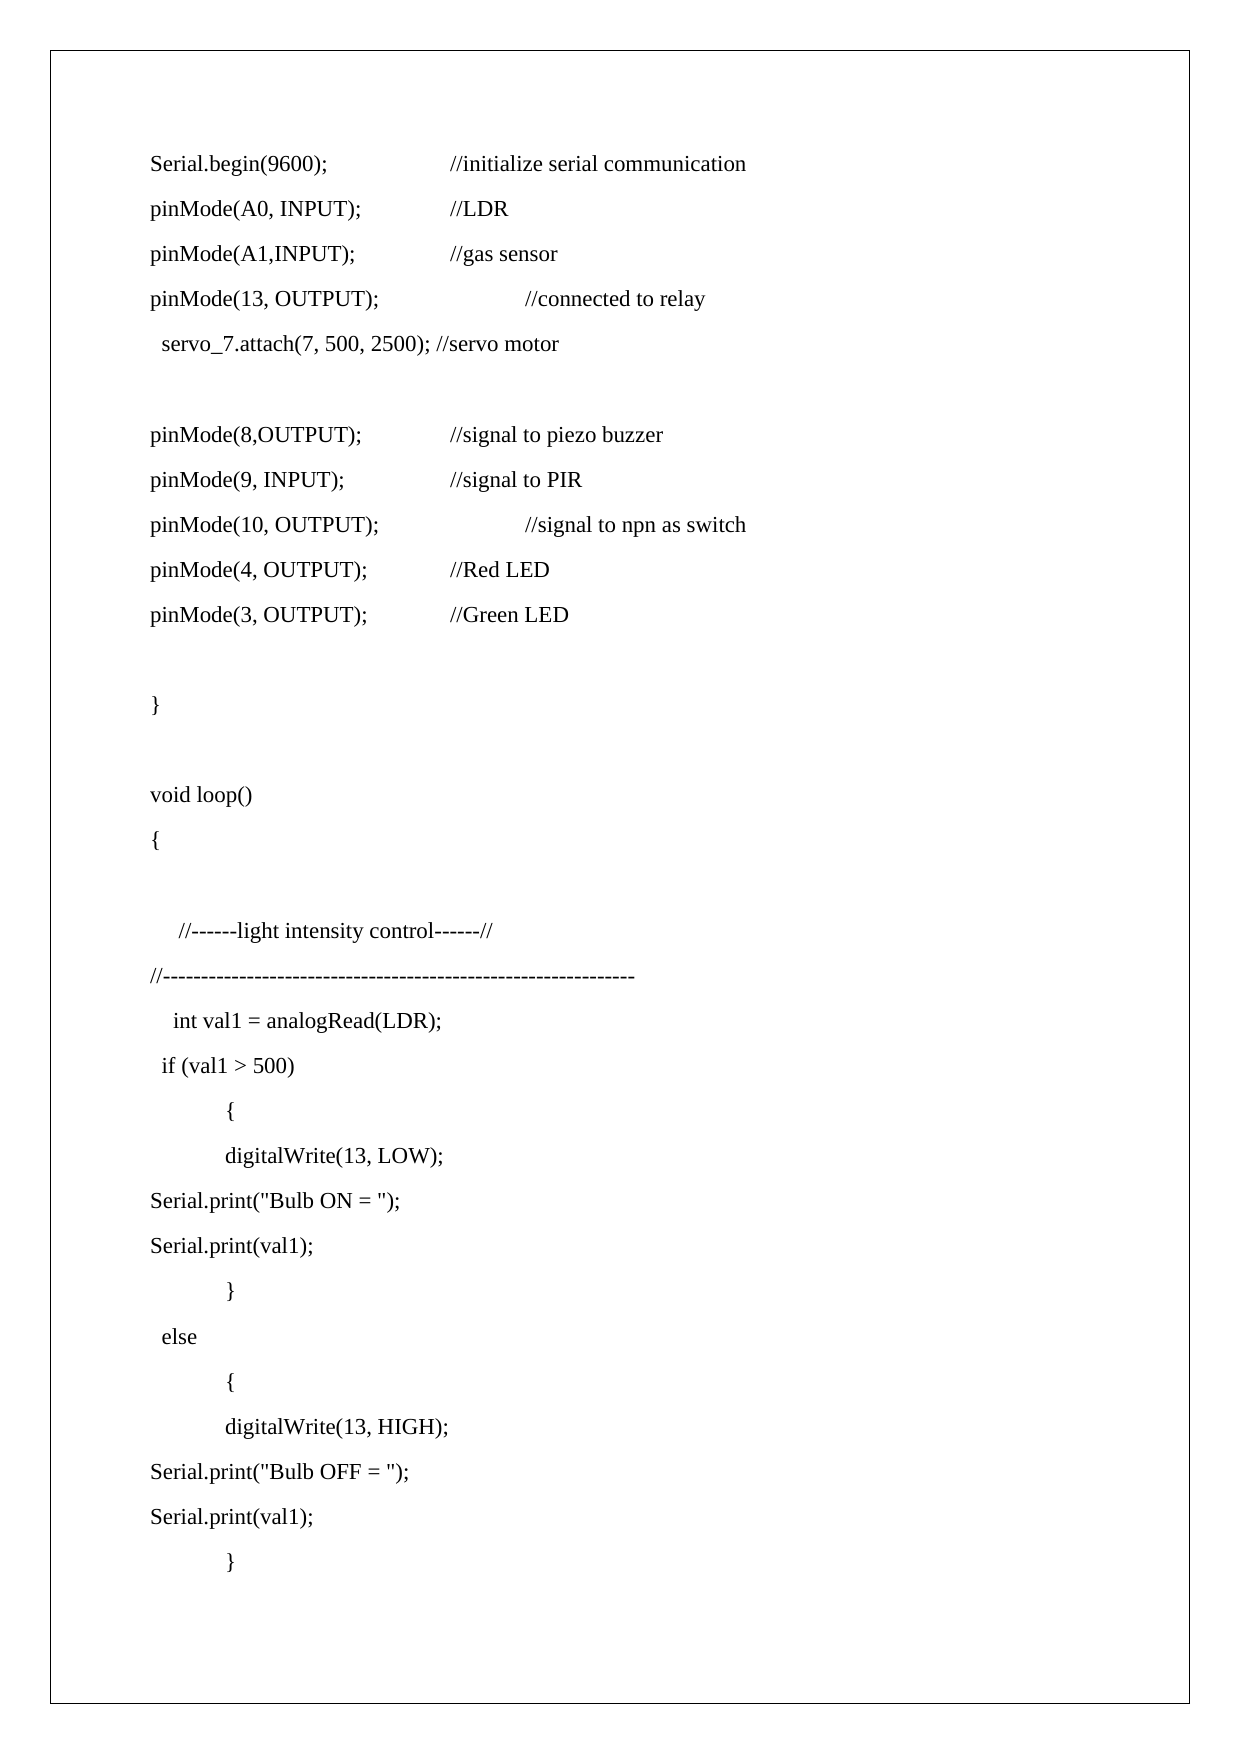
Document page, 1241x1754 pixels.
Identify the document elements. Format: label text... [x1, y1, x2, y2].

text digitalWrite(13, HIGH); [150, 1413, 1090, 1439]
text { [150, 1368, 1090, 1394]
text } [150, 1548, 1090, 1574]
text Serial.begin(9600); //initialize serial communication [150, 150, 1090, 176]
text pinMode(A1,INPUT); //gas sensor [150, 240, 1090, 267]
text Serial.print(val1); [150, 1232, 1090, 1259]
text } [150, 1278, 1090, 1304]
text pinMode(3, OUTPUT); //Green LED [150, 601, 1090, 627]
text int val1 = analogRead(LDR); [150, 1007, 1090, 1033]
text { [150, 1097, 1090, 1123]
text //------light intensity control------// [150, 917, 1090, 943]
text //-------------------------------------------------------------- [150, 962, 1090, 988]
text { [150, 827, 1090, 853]
text pinMode(13, OUTPUT); //connected to relay [150, 285, 1090, 312]
text pinMode(10, OUTPUT); //signal to npn as switch [150, 511, 1090, 537]
text else [150, 1323, 1090, 1349]
text digitalWrite(13, LOW); [150, 1142, 1090, 1169]
text pinMode(8,OUTPUT); //signal to piezo buzzer [150, 421, 1090, 447]
text servo_7.attach(7, 500, 2500); //servo motor [150, 330, 1090, 357]
text Serial.print("Bulb ON = "); [150, 1187, 1090, 1214]
text pinMode(9, INPUT); //signal to PIR [150, 466, 1090, 492]
text Serial.print("Bulb OFF = "); [150, 1458, 1090, 1484]
text void loop() [150, 781, 1090, 808]
text pinMode(4, OUTPUT); //Red LED [150, 556, 1090, 582]
text if (val1 > 500) [150, 1052, 1090, 1078]
text } [150, 691, 1090, 718]
text pinMode(A0, INPUT); //LDR [150, 195, 1090, 221]
text Serial.print(val1); [150, 1503, 1090, 1529]
